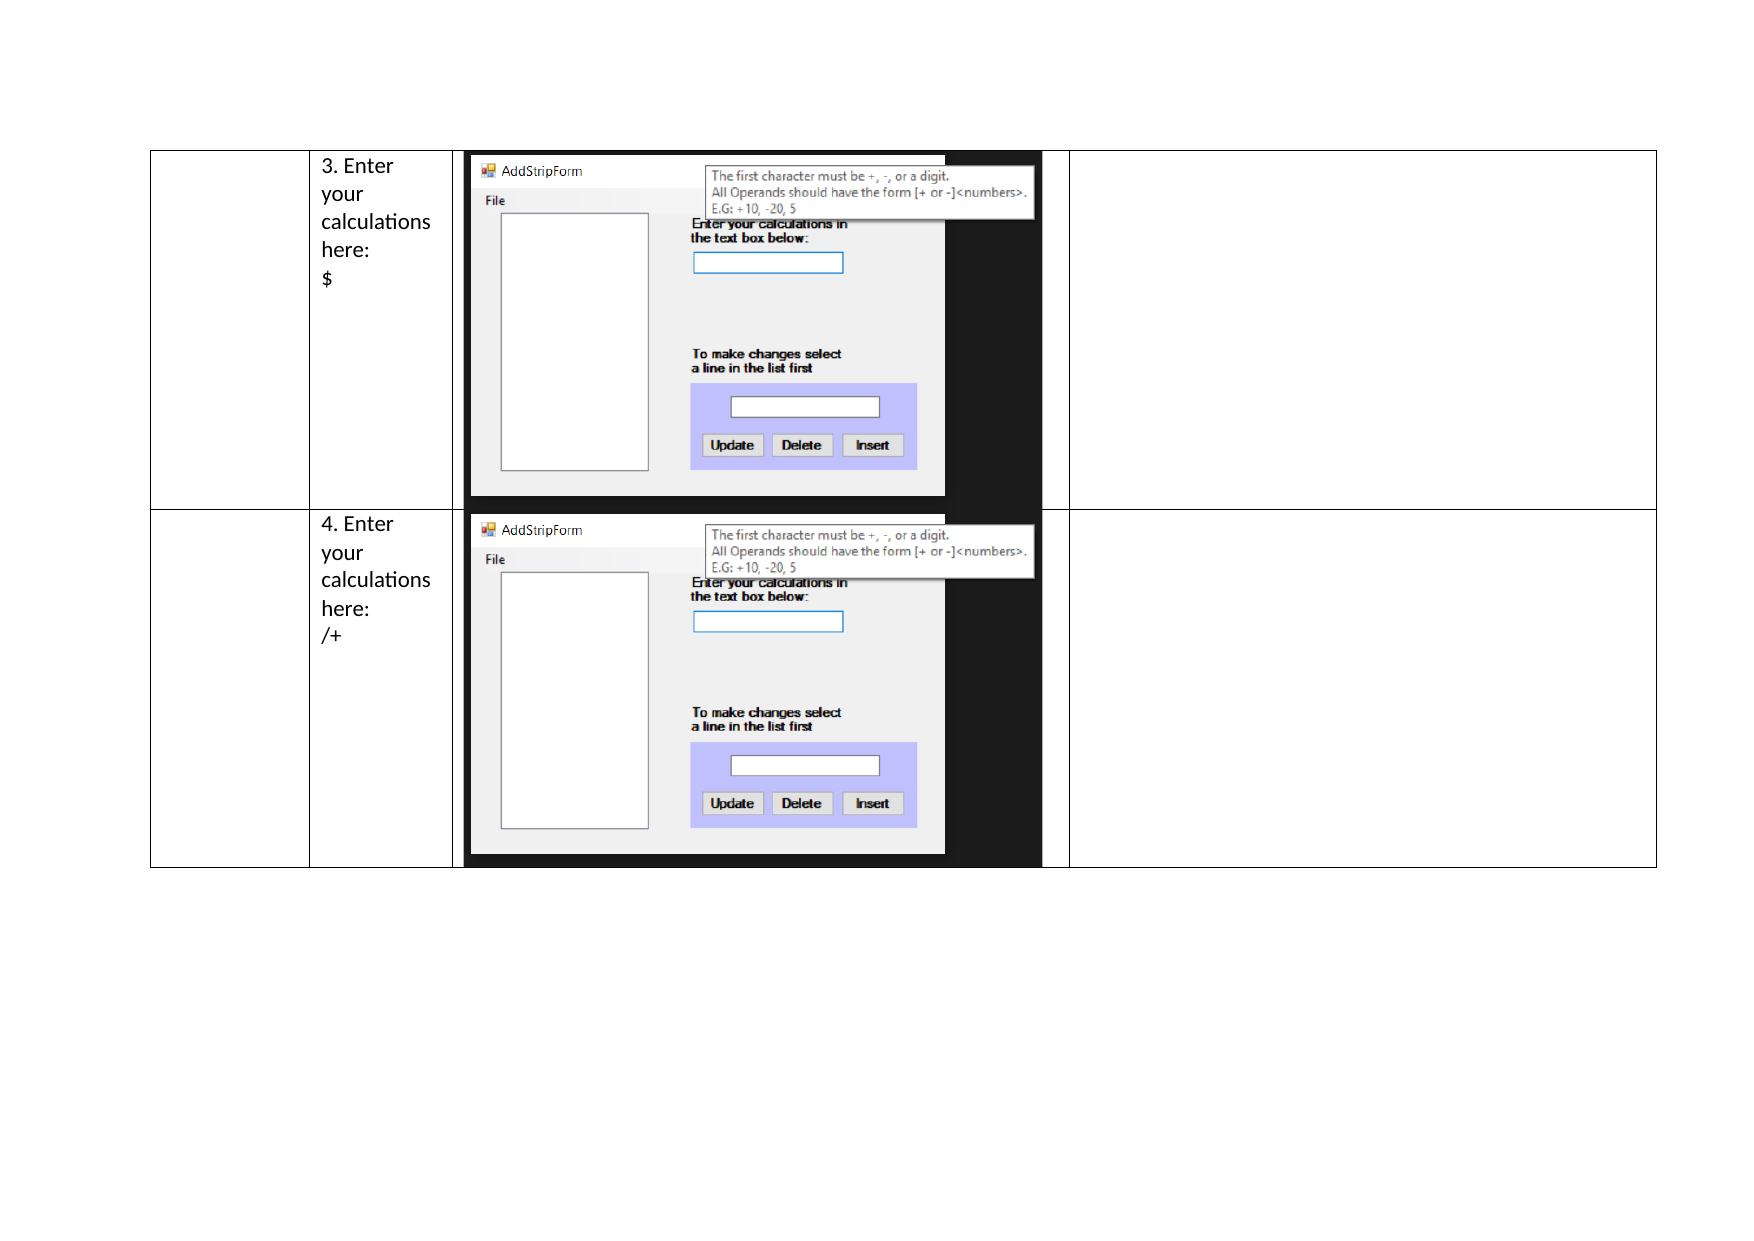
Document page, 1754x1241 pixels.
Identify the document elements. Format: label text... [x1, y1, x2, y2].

table_cell [453, 510, 463, 867]
table_cell 3. Enter your calculations here: $ [310, 151, 452, 508]
table_cell [151, 510, 309, 867]
table_cell [1070, 151, 1656, 508]
table_cell [1070, 510, 1656, 867]
table_cell 4. Enter your calculations here: /+ [310, 510, 452, 867]
table_cell [1043, 510, 1069, 867]
table_cell [453, 151, 463, 508]
picture [463, 151, 1043, 867]
table_cell [1043, 151, 1069, 508]
table_cell [151, 151, 309, 508]
